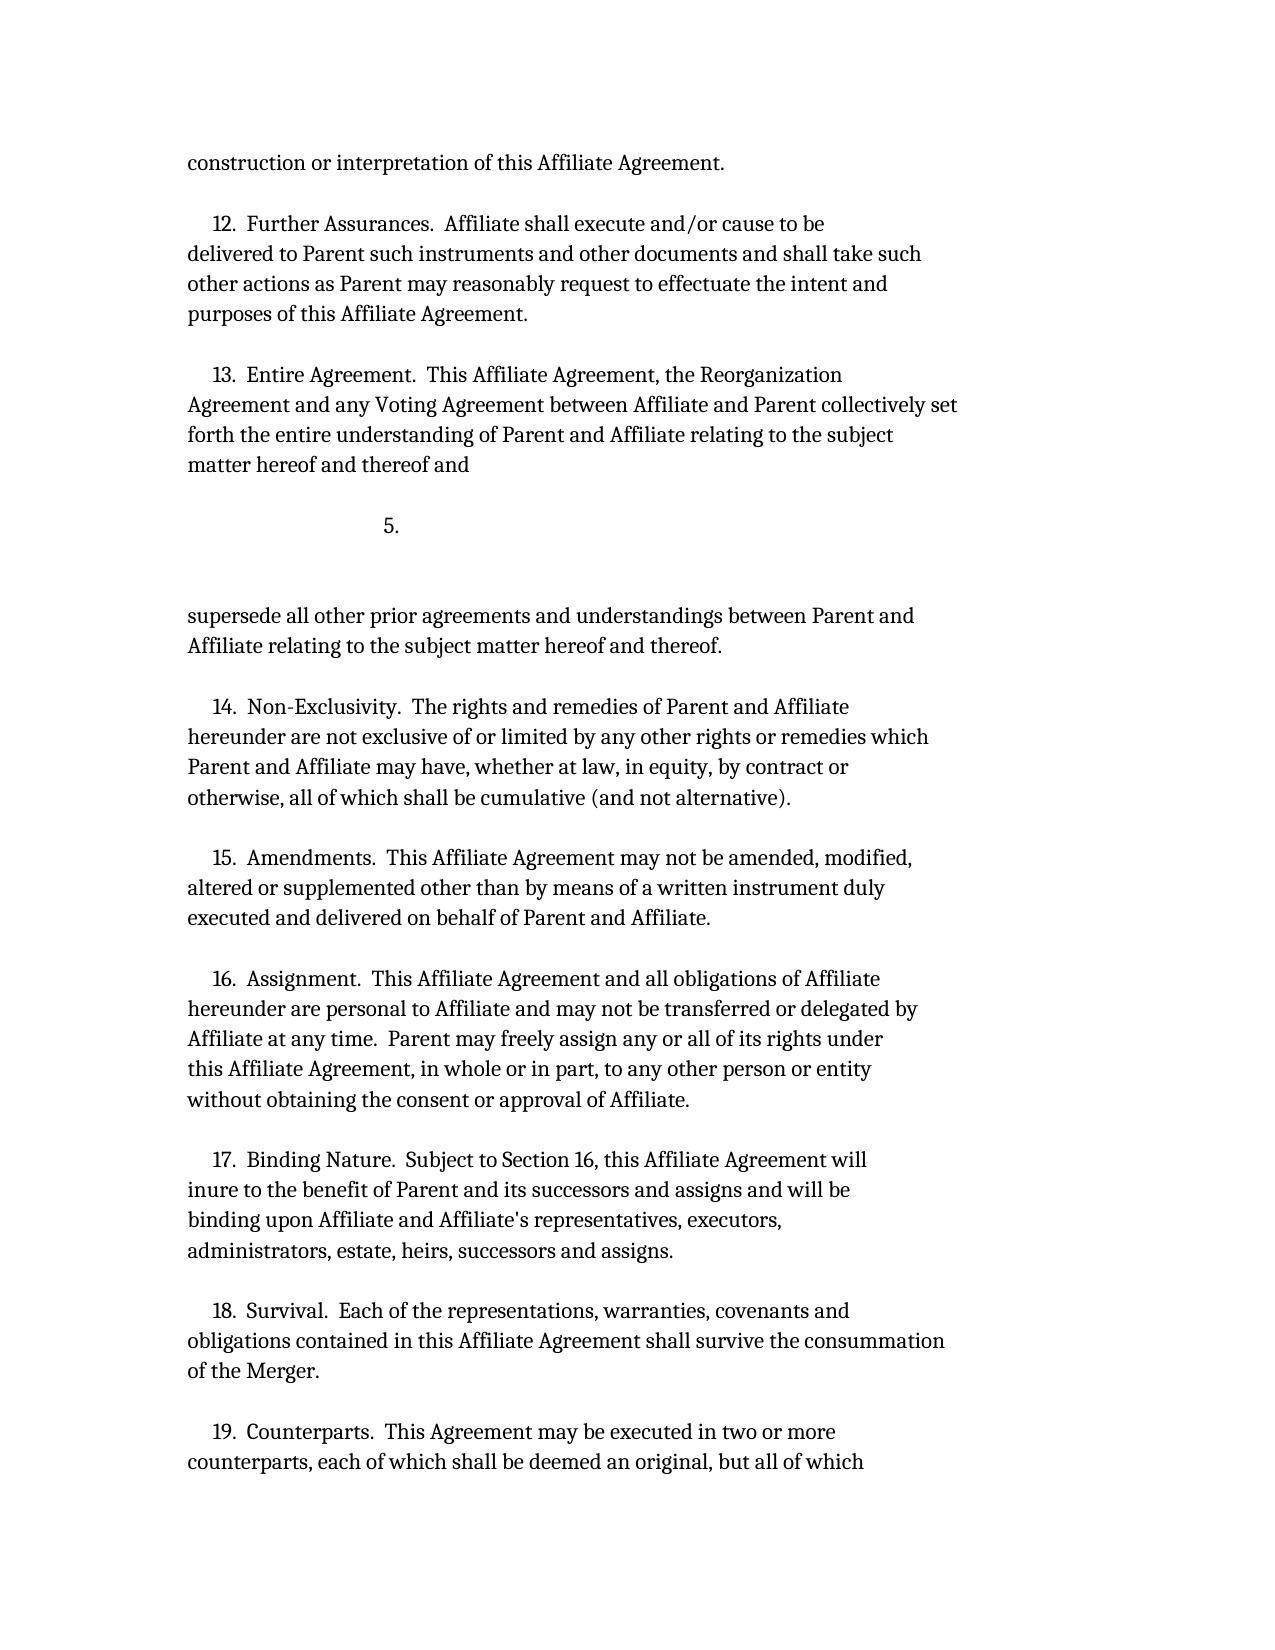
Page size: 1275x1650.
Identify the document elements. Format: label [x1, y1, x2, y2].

text [187, 150, 1087, 1475]
